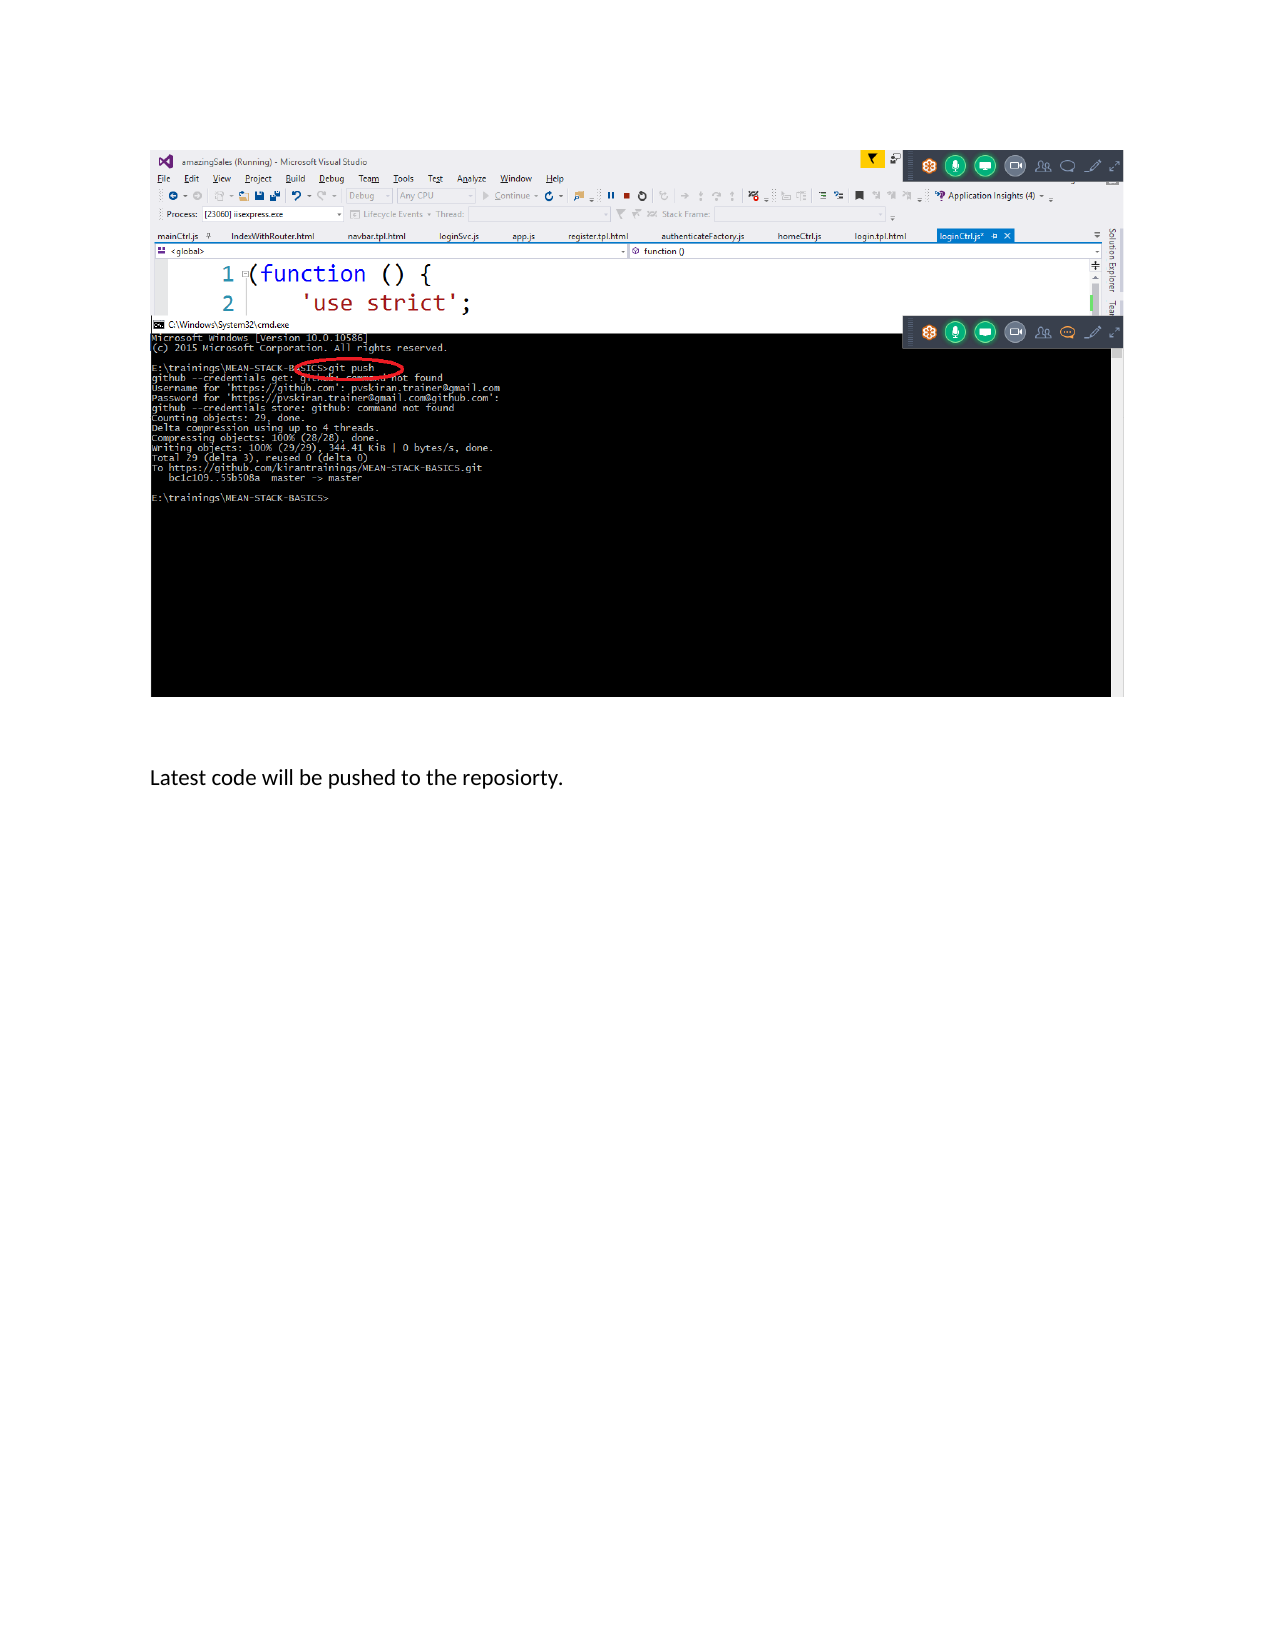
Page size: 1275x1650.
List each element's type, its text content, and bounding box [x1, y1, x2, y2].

text Latest code will be pushed to the reposiorty. [150, 763, 1125, 791]
picture [150, 150, 1124, 697]
